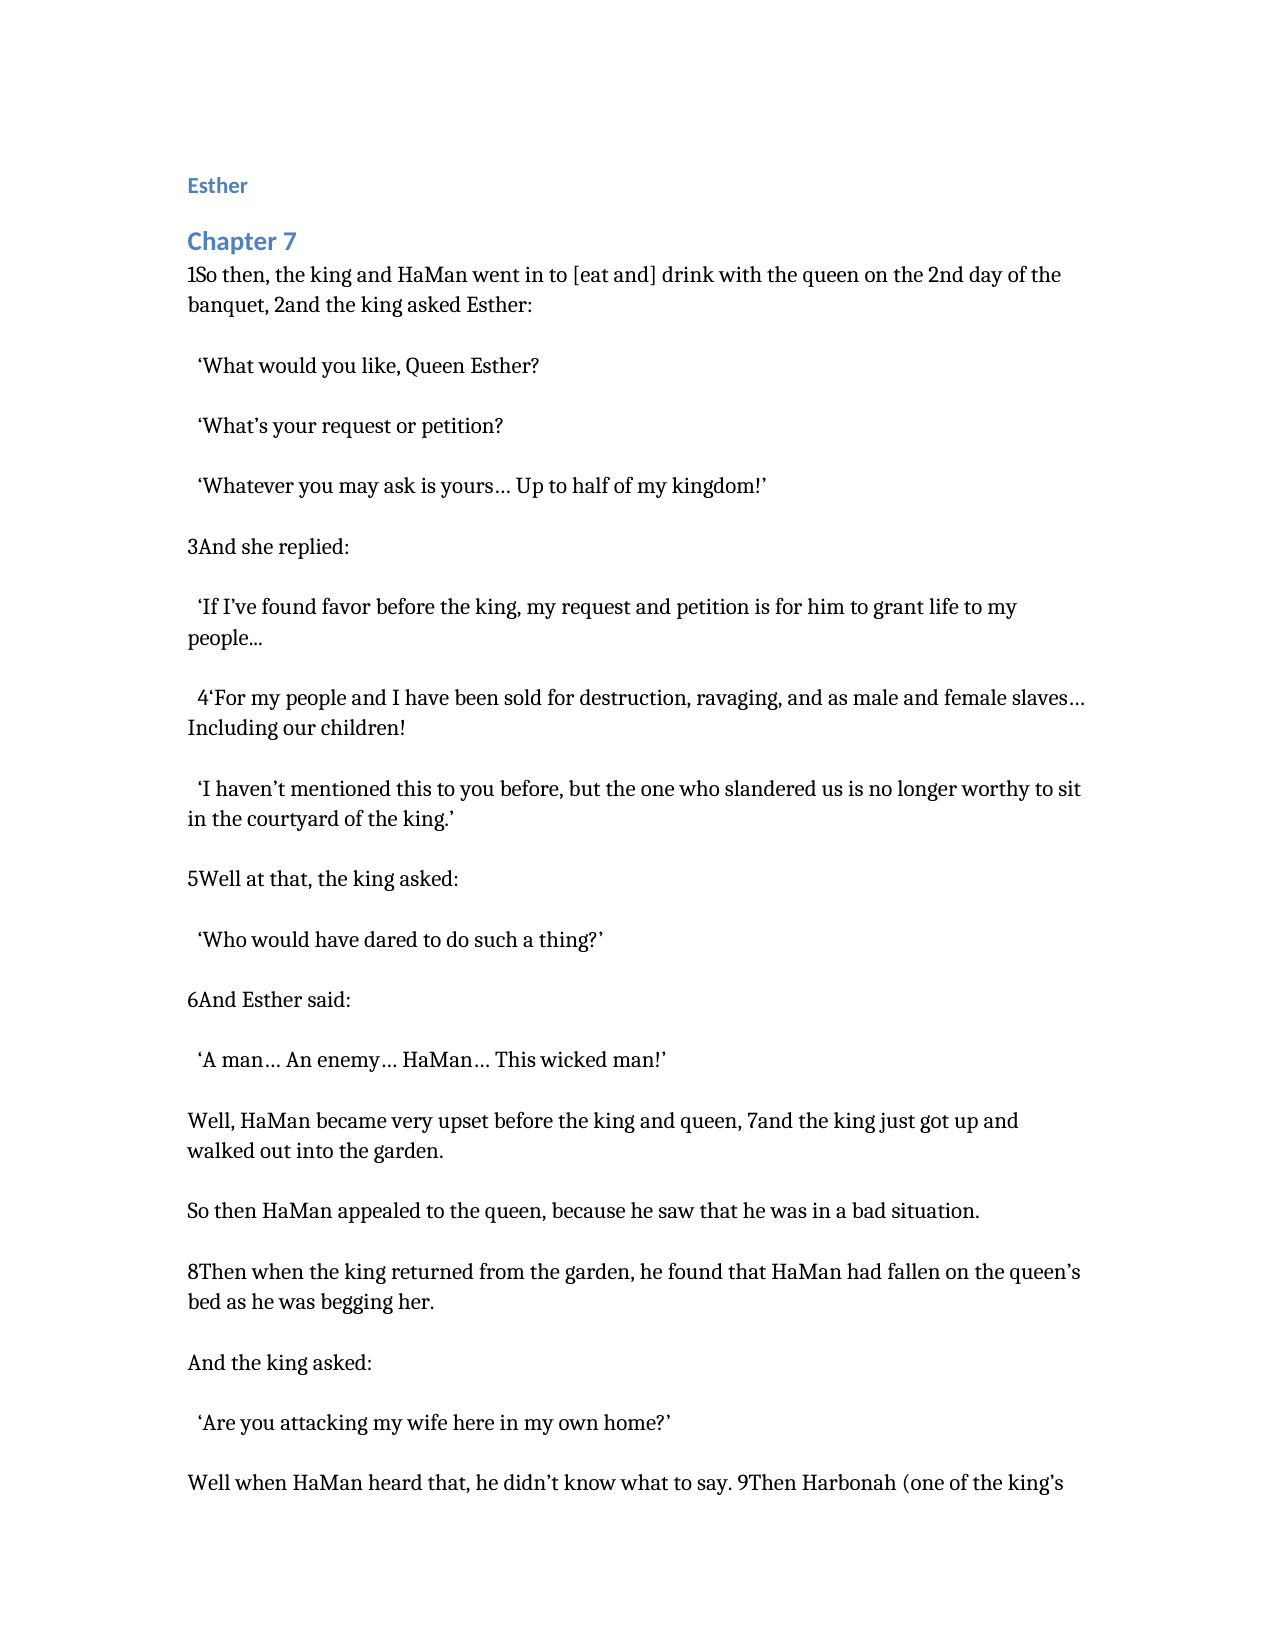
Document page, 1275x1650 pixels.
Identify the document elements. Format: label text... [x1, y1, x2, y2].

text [187, 262, 1087, 1496]
subtitle Esther [187, 171, 1087, 199]
subtitle Chapter 7 [187, 224, 1087, 257]
